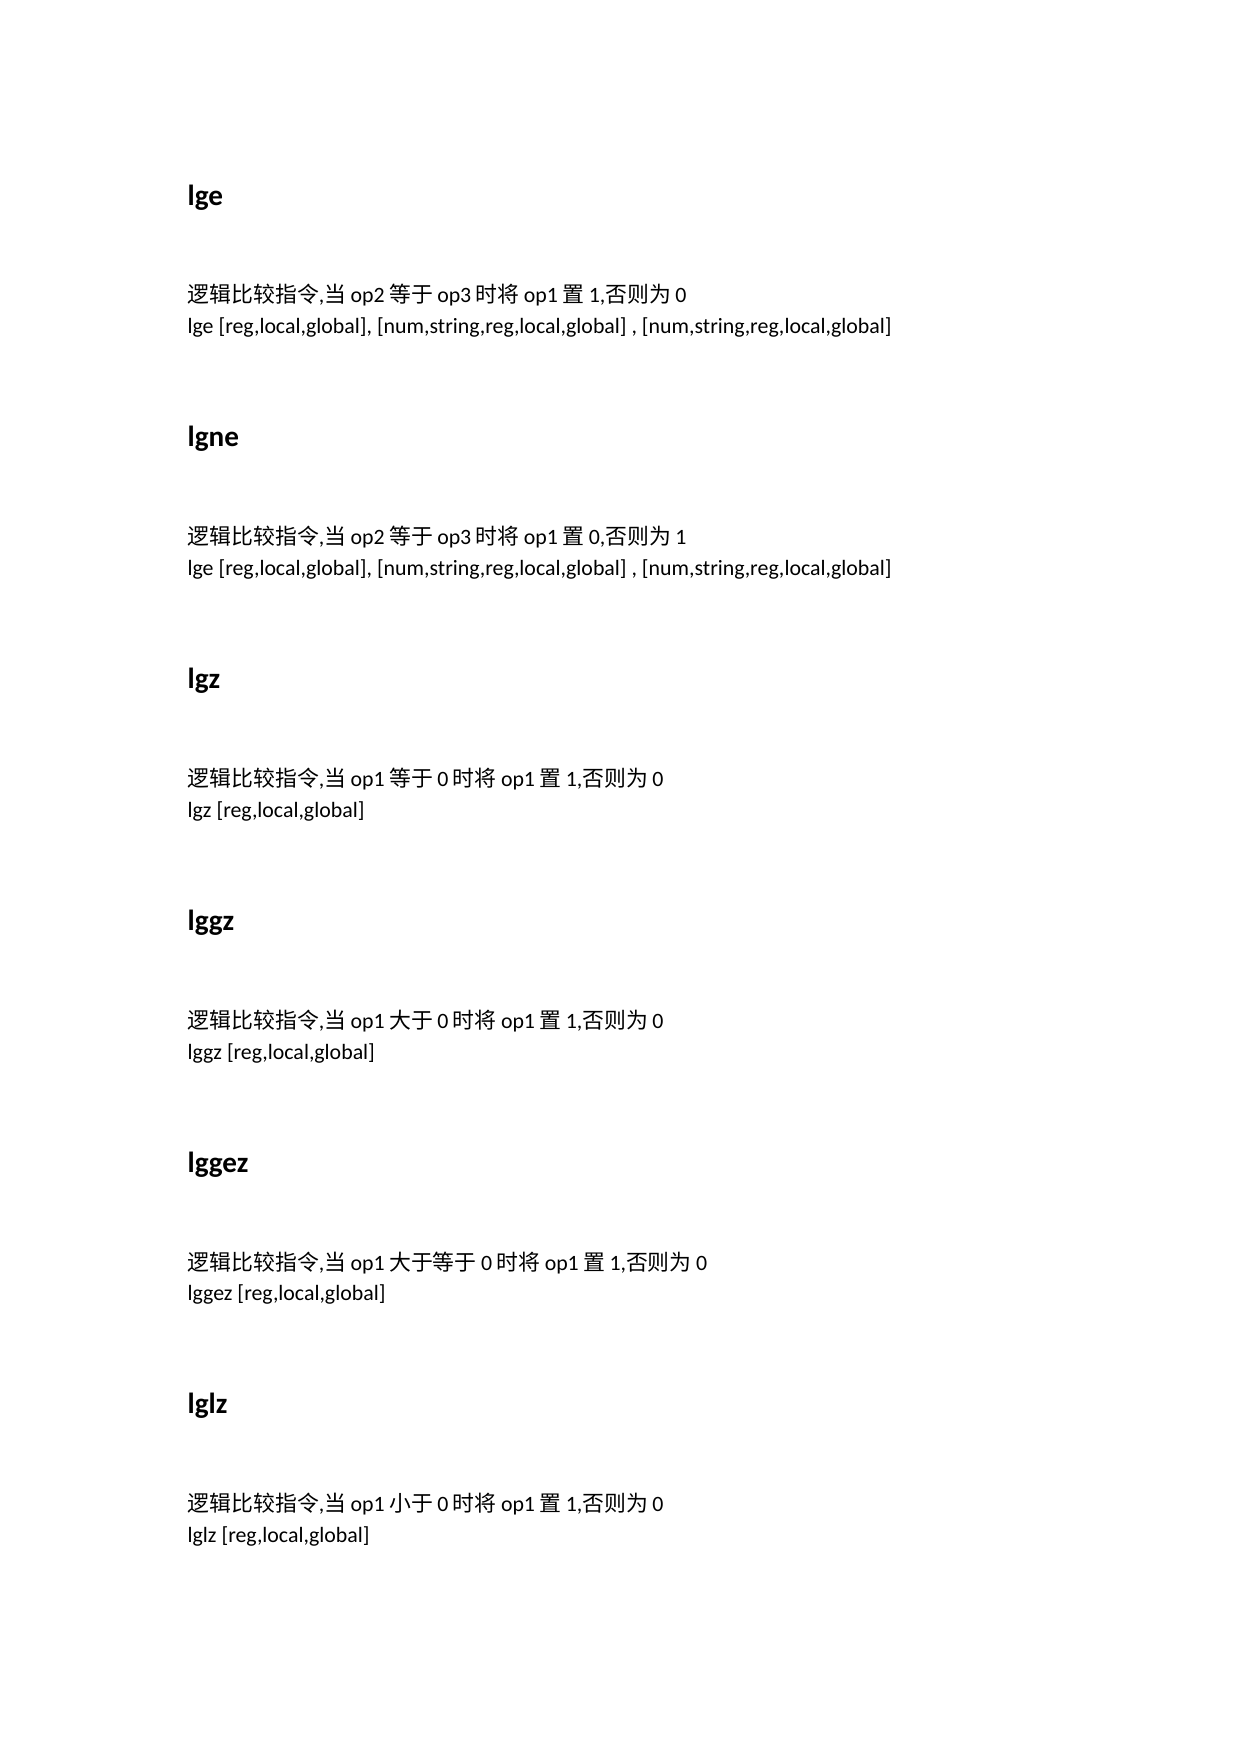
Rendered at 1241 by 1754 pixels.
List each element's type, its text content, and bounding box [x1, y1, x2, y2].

subtitle lgz [187, 646, 1053, 711]
subtitle lge [187, 162, 1053, 227]
text lgz [reg,local,global] [187, 793, 1053, 826]
text 逻辑比较指令,当op2等于op3时将op1置1,否则为0 [187, 277, 1053, 309]
text lge [reg,local,global], [num,string,reg,local,global] , [num,string,reg,local,global] [187, 551, 1053, 584]
subtitle lggz [187, 887, 1053, 952]
text 逻辑比较指令,当op1小于0时将op1置1,否则为0 [187, 1486, 1053, 1518]
text 逻辑比较指令,当op1大于0时将op1置1,否则为0 [187, 1002, 1053, 1035]
text 逻辑比较指令,当op1大于等于0时将op1置1,否则为0 [187, 1244, 1053, 1277]
text lggz [reg,local,global] [187, 1035, 1053, 1067]
subtitle lglz [187, 1371, 1053, 1436]
text 逻辑比较指令,当op2等于op3时将op1置0,否则为1 [187, 519, 1053, 551]
text lggez [reg,local,global] [187, 1277, 1053, 1309]
text 逻辑比较指令,当op1等于0时将op1置1,否则为0 [187, 761, 1053, 793]
subtitle lggez [187, 1129, 1053, 1194]
subtitle lgne [187, 404, 1053, 469]
text lglz [reg,local,global] [187, 1518, 1053, 1551]
text lge [reg,local,global], [num,string,reg,local,global] , [num,string,reg,local,global] [187, 309, 1053, 342]
